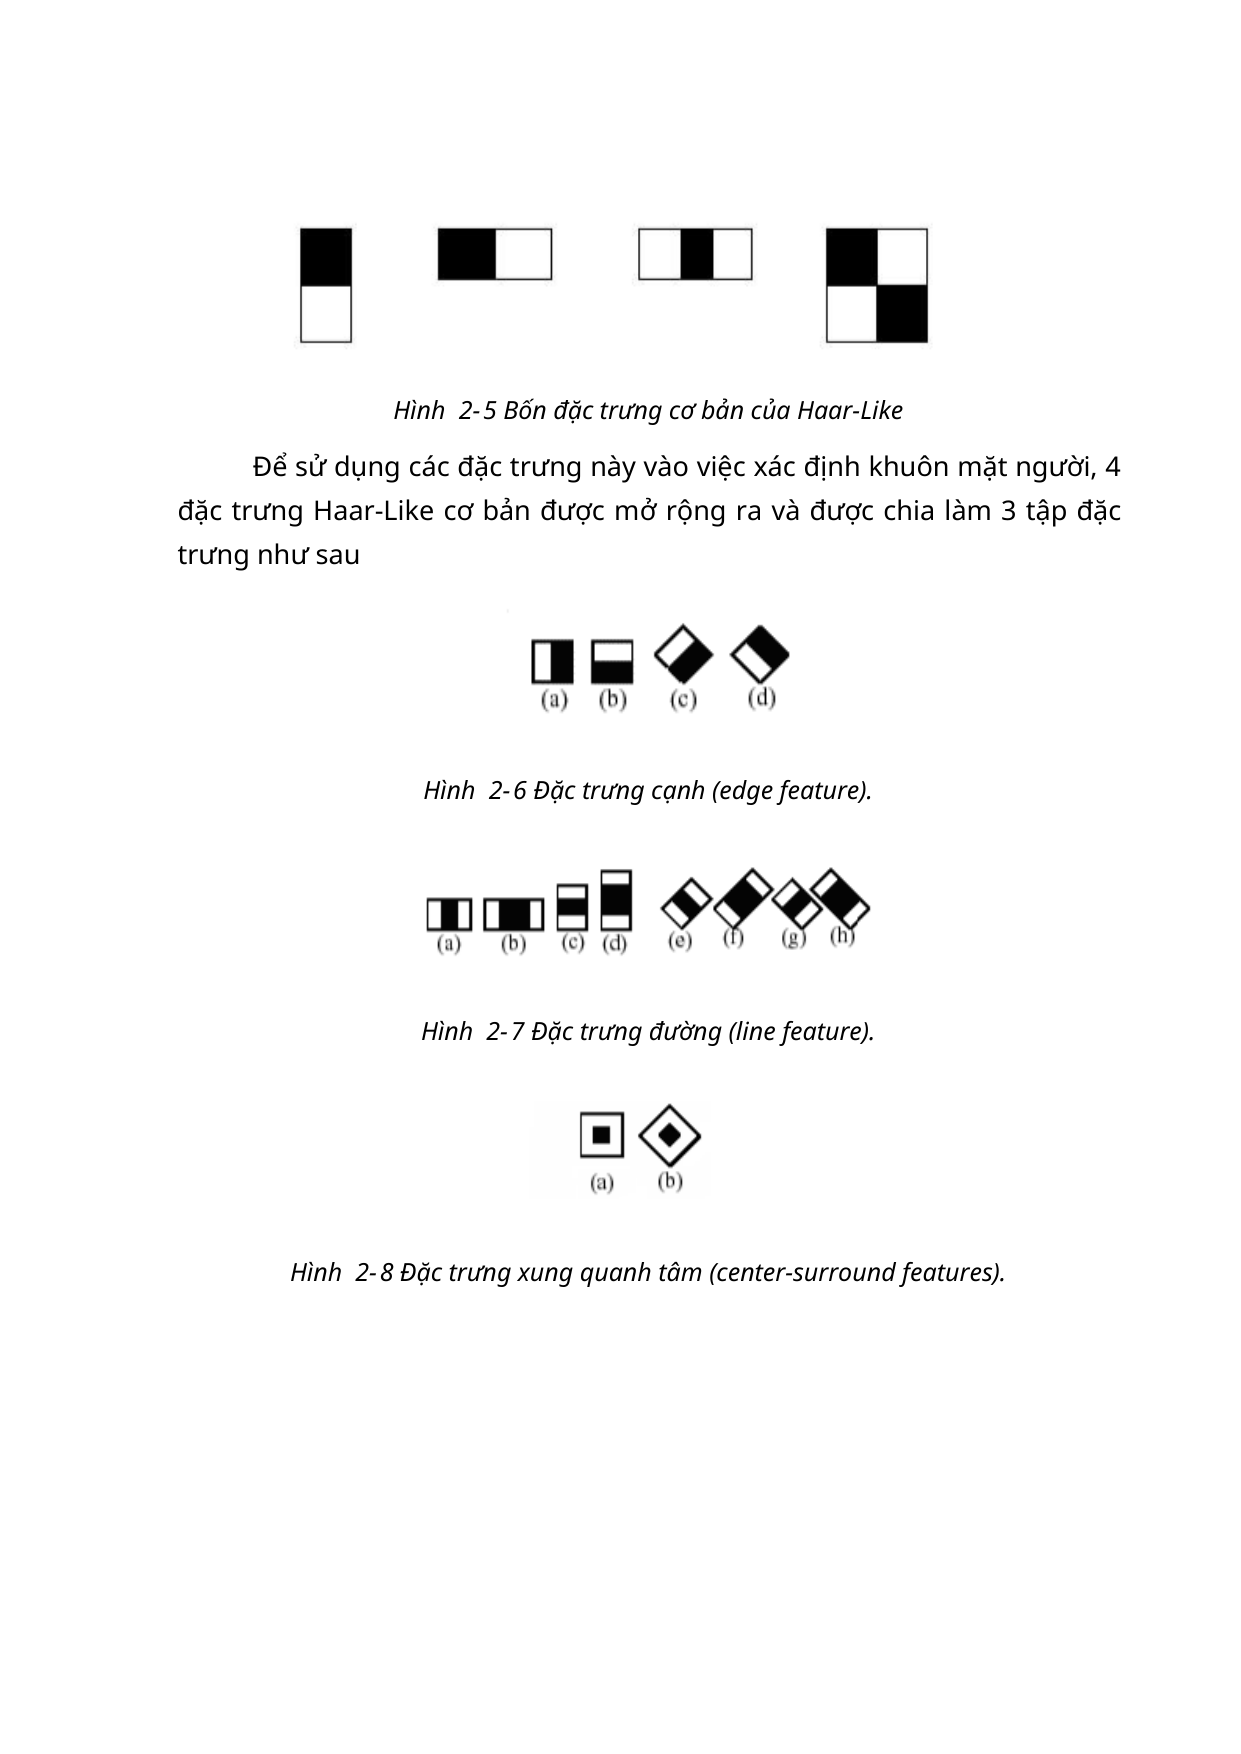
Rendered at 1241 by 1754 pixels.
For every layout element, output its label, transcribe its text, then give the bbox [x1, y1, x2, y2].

picture [252, 177, 960, 373]
picture [524, 1068, 775, 1236]
picture [467, 592, 907, 754]
picture [377, 827, 922, 994]
text Để sử dụng các đặc trưng này vào việc xác định khuôn mặt người, 4 đặc trưng Haar-Like cơ bản được mở rộng ra và được chia làm 3 tập đặc trưng như sau [177, 447, 1122, 572]
